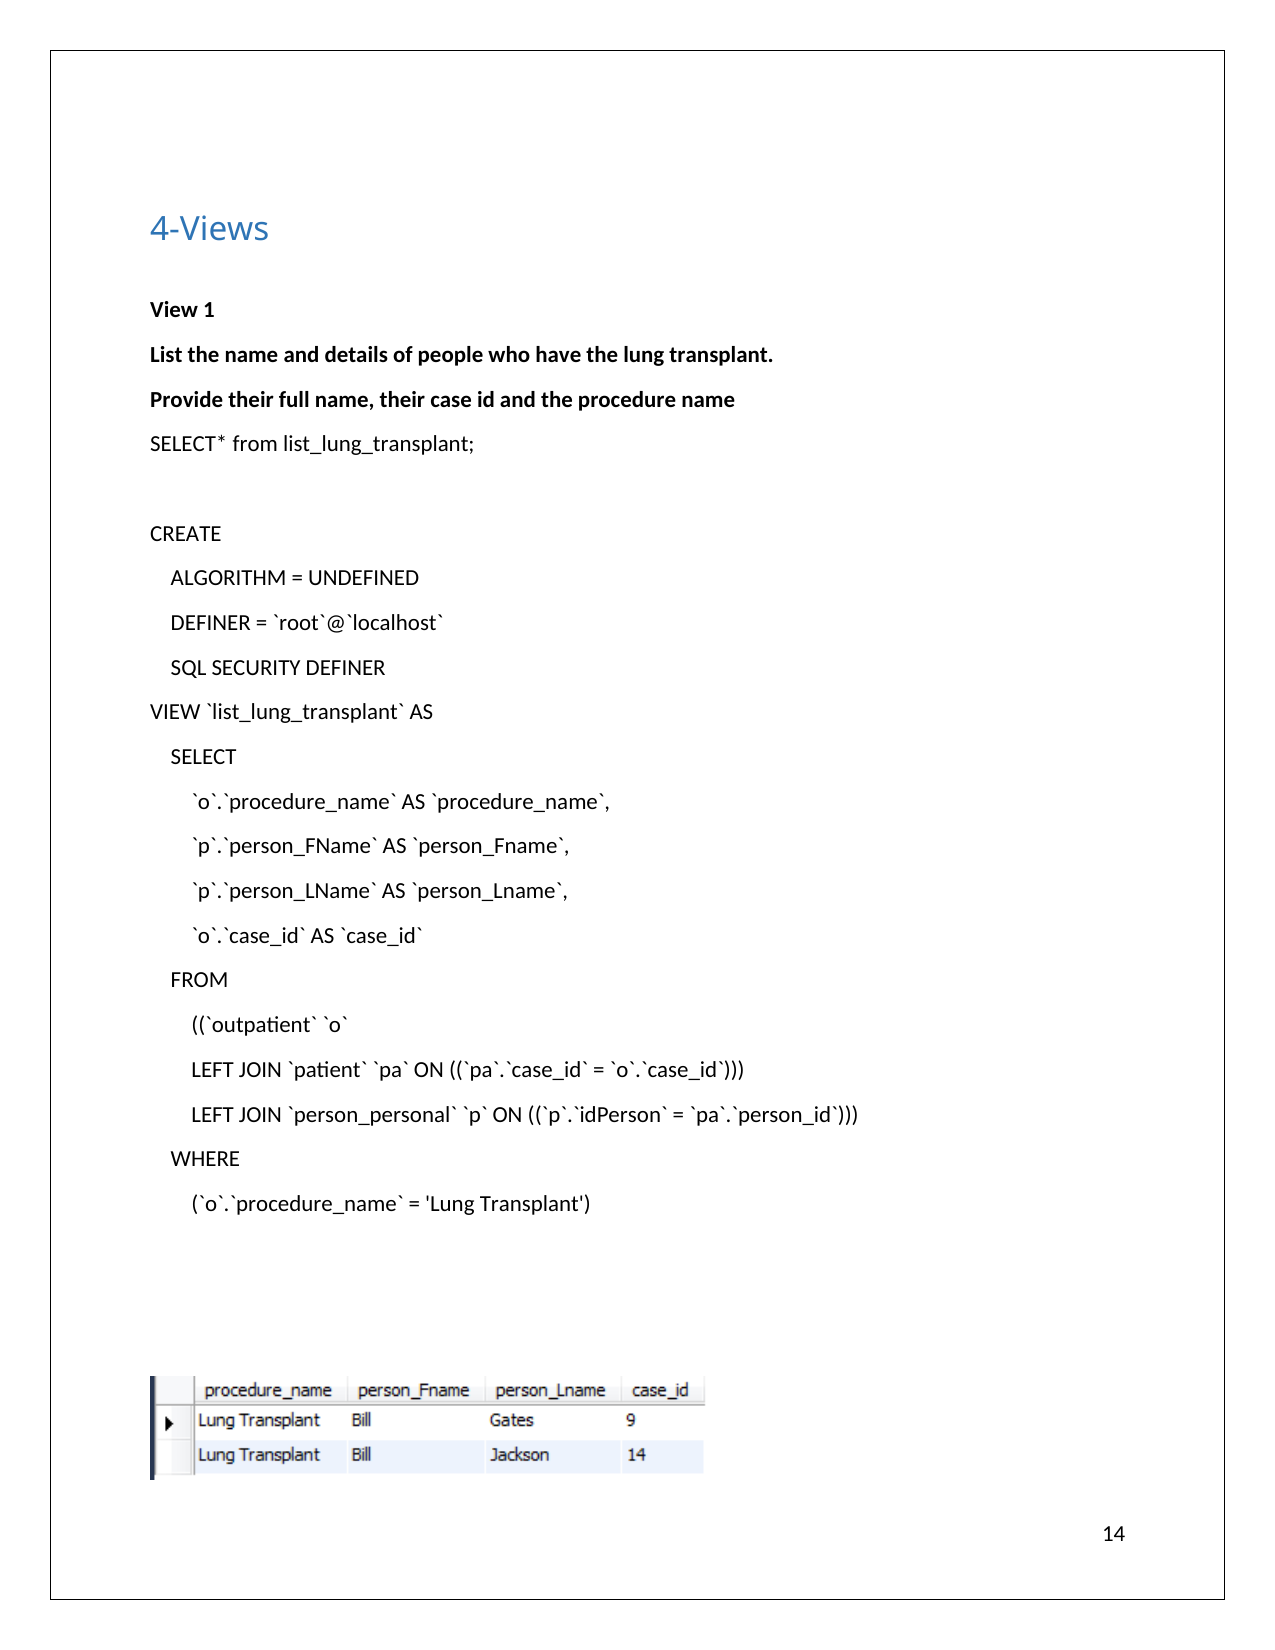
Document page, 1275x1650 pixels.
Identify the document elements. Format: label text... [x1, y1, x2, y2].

text `p`.`person_FName` AS `person_Fname`, [150, 832, 1125, 859]
picture [150, 1376, 710, 1480]
text SQL SECURITY DEFINER [150, 653, 1125, 681]
subtitle 4-Views [150, 205, 1125, 251]
text DEFINER = `root`@`localhost` [150, 608, 1125, 636]
text List the name and details of people who have the lung transplant. [150, 340, 1125, 368]
text View 1 [150, 295, 1125, 323]
text VIEW `list_lung_transplant` AS [150, 697, 1125, 726]
text CREATE [150, 519, 1125, 547]
text (`o`.`procedure_name` = 'Lung Transplant') [150, 1189, 1125, 1217]
text WHERE [150, 1144, 1125, 1172]
text LEFT JOIN `person_personal` `p` ON ((`p`.`idPerson` = `pa`.`person_id`))) [150, 1100, 1125, 1128]
text LEFT JOIN `patient` `pa` ON ((`pa`.`case_id` = `o`.`case_id`))) [150, 1055, 1125, 1083]
text `o`.`case_id` AS `case_id` [150, 921, 1125, 949]
text ((`outpatient` `o` [150, 1010, 1125, 1038]
text ALGORITHM = UNDEFINED [150, 563, 1125, 591]
text `o`.`procedure_name` AS `procedure_name`, [150, 787, 1125, 815]
text SELECT [150, 742, 1125, 770]
text SELECT* from list_lung_transplant; [150, 429, 1125, 457]
text `p`.`person_LName` AS `person_Lname`, [150, 876, 1125, 904]
text Provide their full name, their case id and the procedure name [150, 385, 1125, 413]
text FROM [150, 966, 1125, 994]
